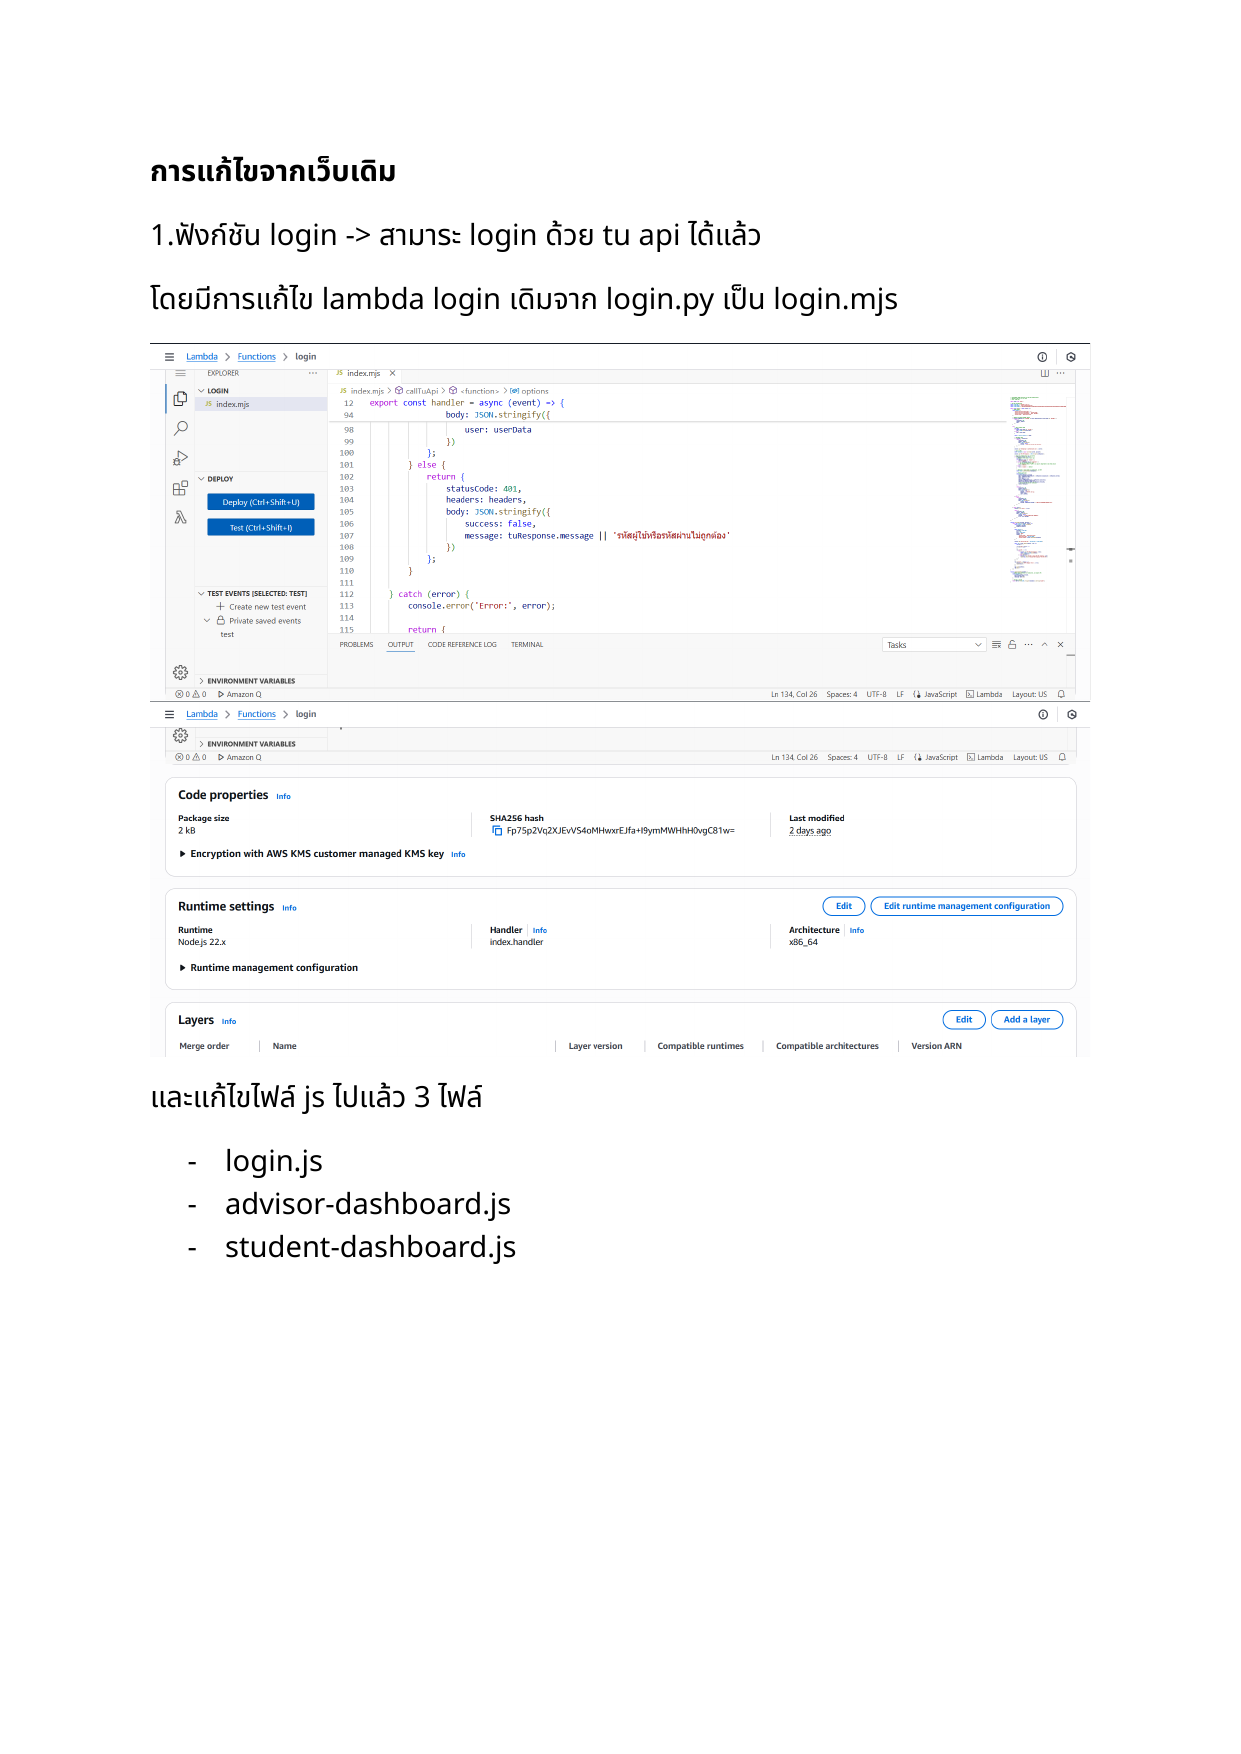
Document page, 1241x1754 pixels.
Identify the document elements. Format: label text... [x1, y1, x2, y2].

list login.js [187, 1141, 1090, 1180]
picture [150, 701, 1091, 1057]
picture [150, 343, 1091, 700]
text การแก้ไขจากเว็บเดิม [150, 150, 1090, 194]
list student-dashboard.js [187, 1226, 1090, 1266]
list advisor-dashboard.js [187, 1183, 1090, 1223]
text และแก้ไขไฟล์ js ไปแล้ว 3 ไฟล์ [150, 1076, 1090, 1120]
text โดยมีการแก้ไข lambda login เดิมจาก login.py เป็น login.mjs [150, 279, 1090, 323]
text 1.ฟังก์ชัน login -> สามาระ login ด้วย tu api ได้แล้ว [150, 214, 1090, 258]
